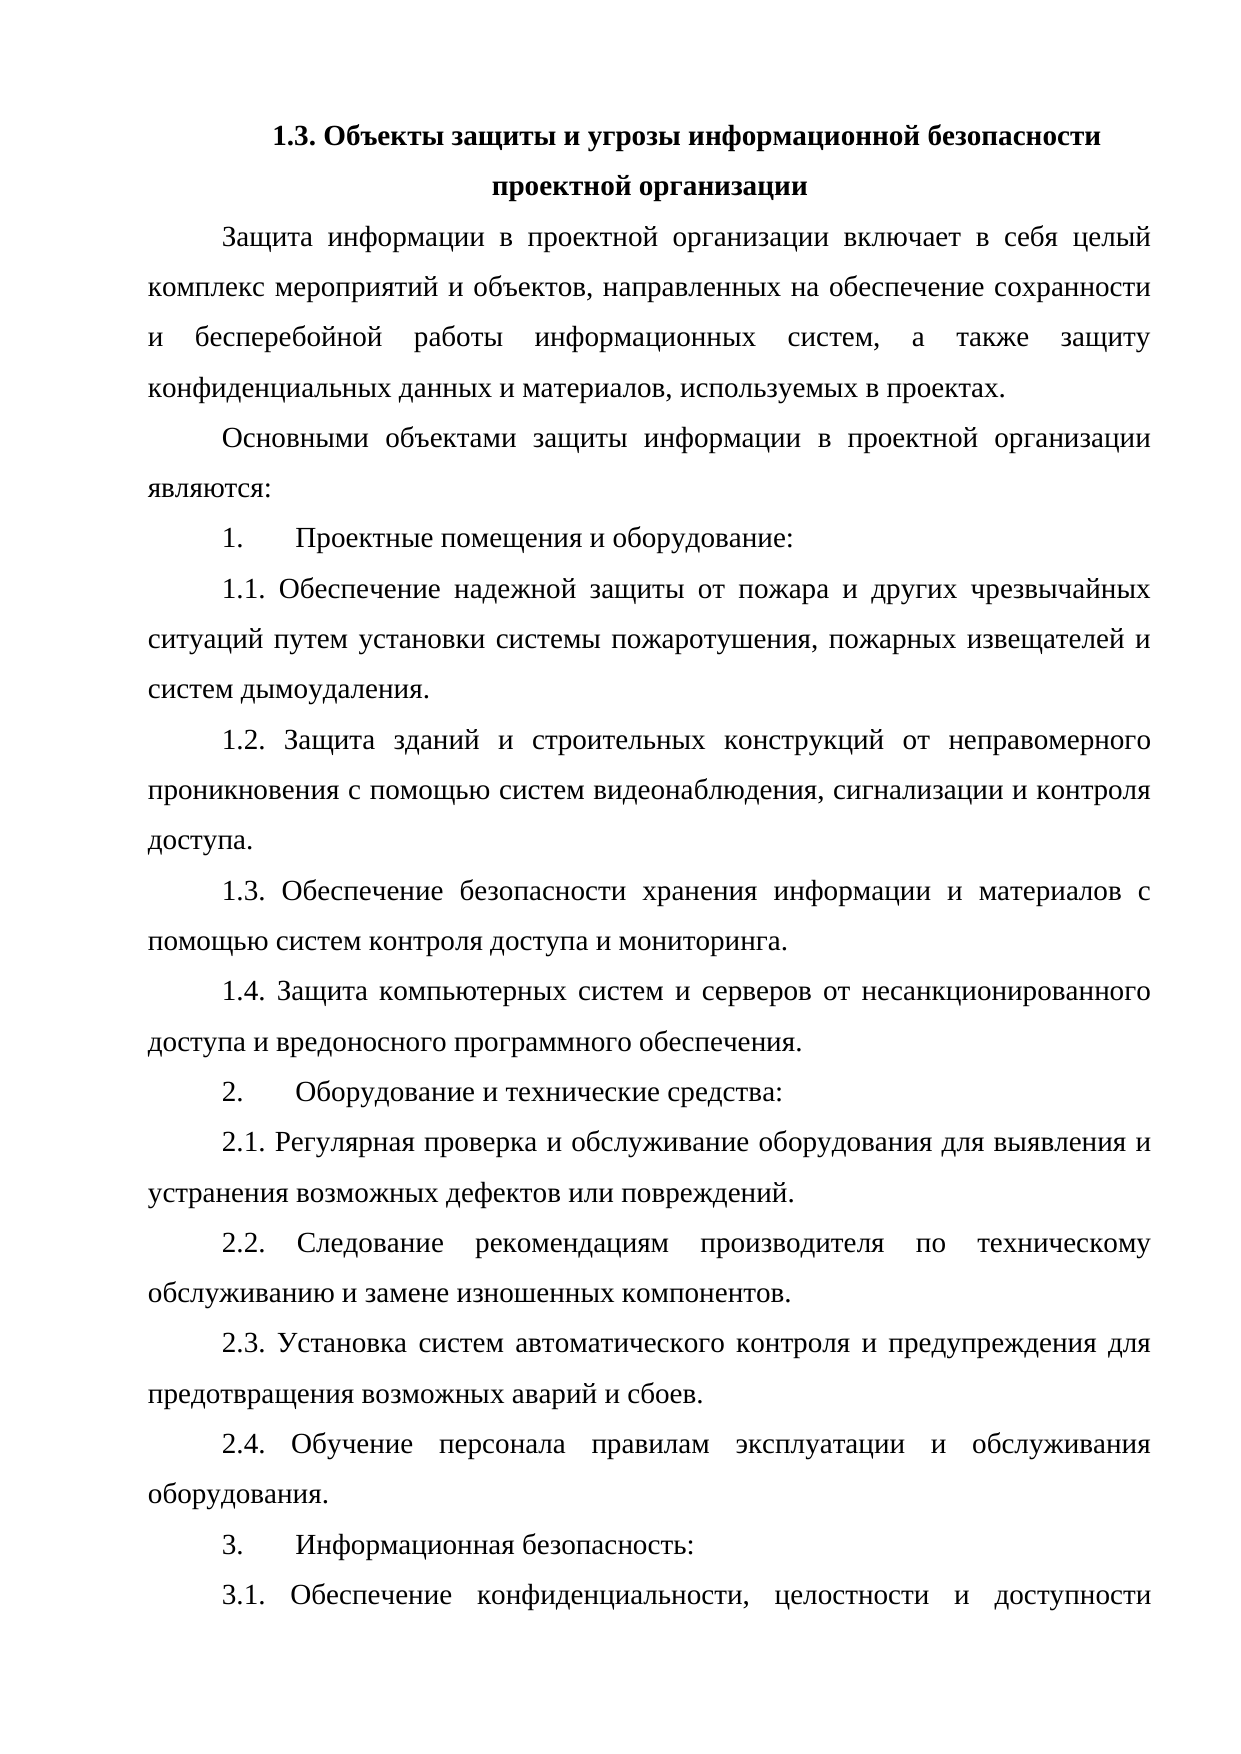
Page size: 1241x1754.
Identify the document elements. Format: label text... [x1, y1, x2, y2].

list 1.2. Защита зданий и строительных конструкций от неправомерного проникновения с помощью систем видеонаблюдения, сигнализации и контроля доступа. [148, 722, 1152, 856]
list Оборудование и технические средства: [148, 1074, 1152, 1108]
list 2.3. Установка систем автоматического контроля и предупреждения для предотвращения возможных аварий и сбоев. [148, 1326, 1152, 1409]
list 2.1. Регулярная проверка и обслуживание оборудования для выявления и устранения возможных дефектов или повреждений. [148, 1124, 1152, 1208]
text Защита информации в проектной организации включает в себя целый комплекс мероприятий и объектов, направленных на обеспечение сохранности и бесперебойной работы информационных систем, а также защиту конфиденциальных данных и материалов, используемых в проектах. [148, 219, 1152, 403]
list Информационная безопасность: [148, 1527, 1152, 1560]
subtitle 1.3. Объекты защиты и угрозы информационной безопасности проектной организации [148, 118, 1152, 202]
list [148, 1577, 1152, 1611]
list 1.4. Защита компьютерных систем и серверов от несанкционированного доступа и вредоносного программного обеспечения. [148, 973, 1152, 1057]
list Проектные помещения и оборудование: [148, 521, 1152, 554]
text Основными объектами защиты информации в проектной организации являются: [148, 420, 1152, 504]
list 2.4. Обучение персонала правилам эксплуатации и обслуживания оборудования. [148, 1426, 1152, 1510]
list 2.2. Следование рекомендациям производителя по техническому обслуживанию и замене изношенных компонентов. [148, 1225, 1152, 1309]
list 1.1. Обеспечение надежной защиты от пожара и других чрезвычайных ситуаций путем установки системы пожаротушения, пожарных извещателей и систем дымоудаления. [148, 571, 1152, 705]
list 1.3. Обеспечение безопасности хранения информации и материалов с помощью систем контроля доступа и мониторинга. [148, 873, 1152, 957]
